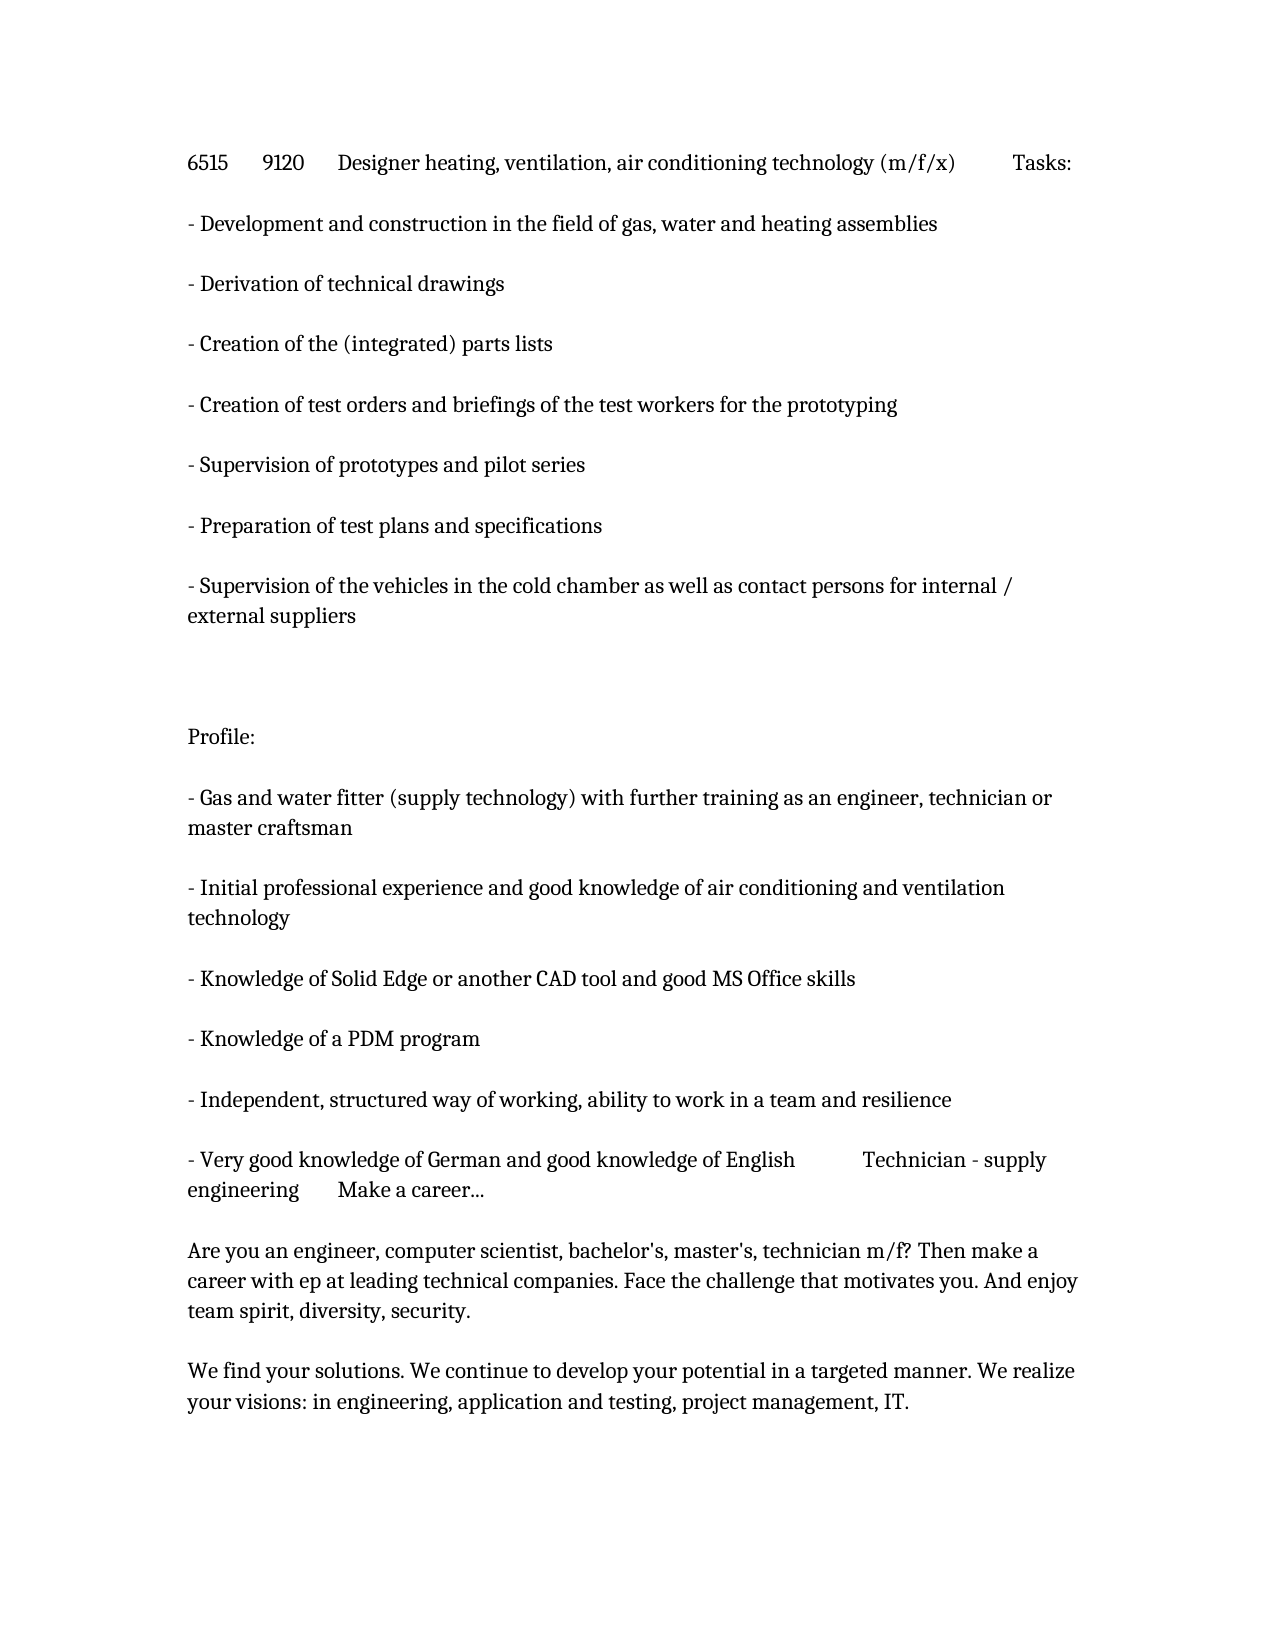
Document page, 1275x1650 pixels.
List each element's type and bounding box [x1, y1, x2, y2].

text [187, 150, 1087, 1445]
